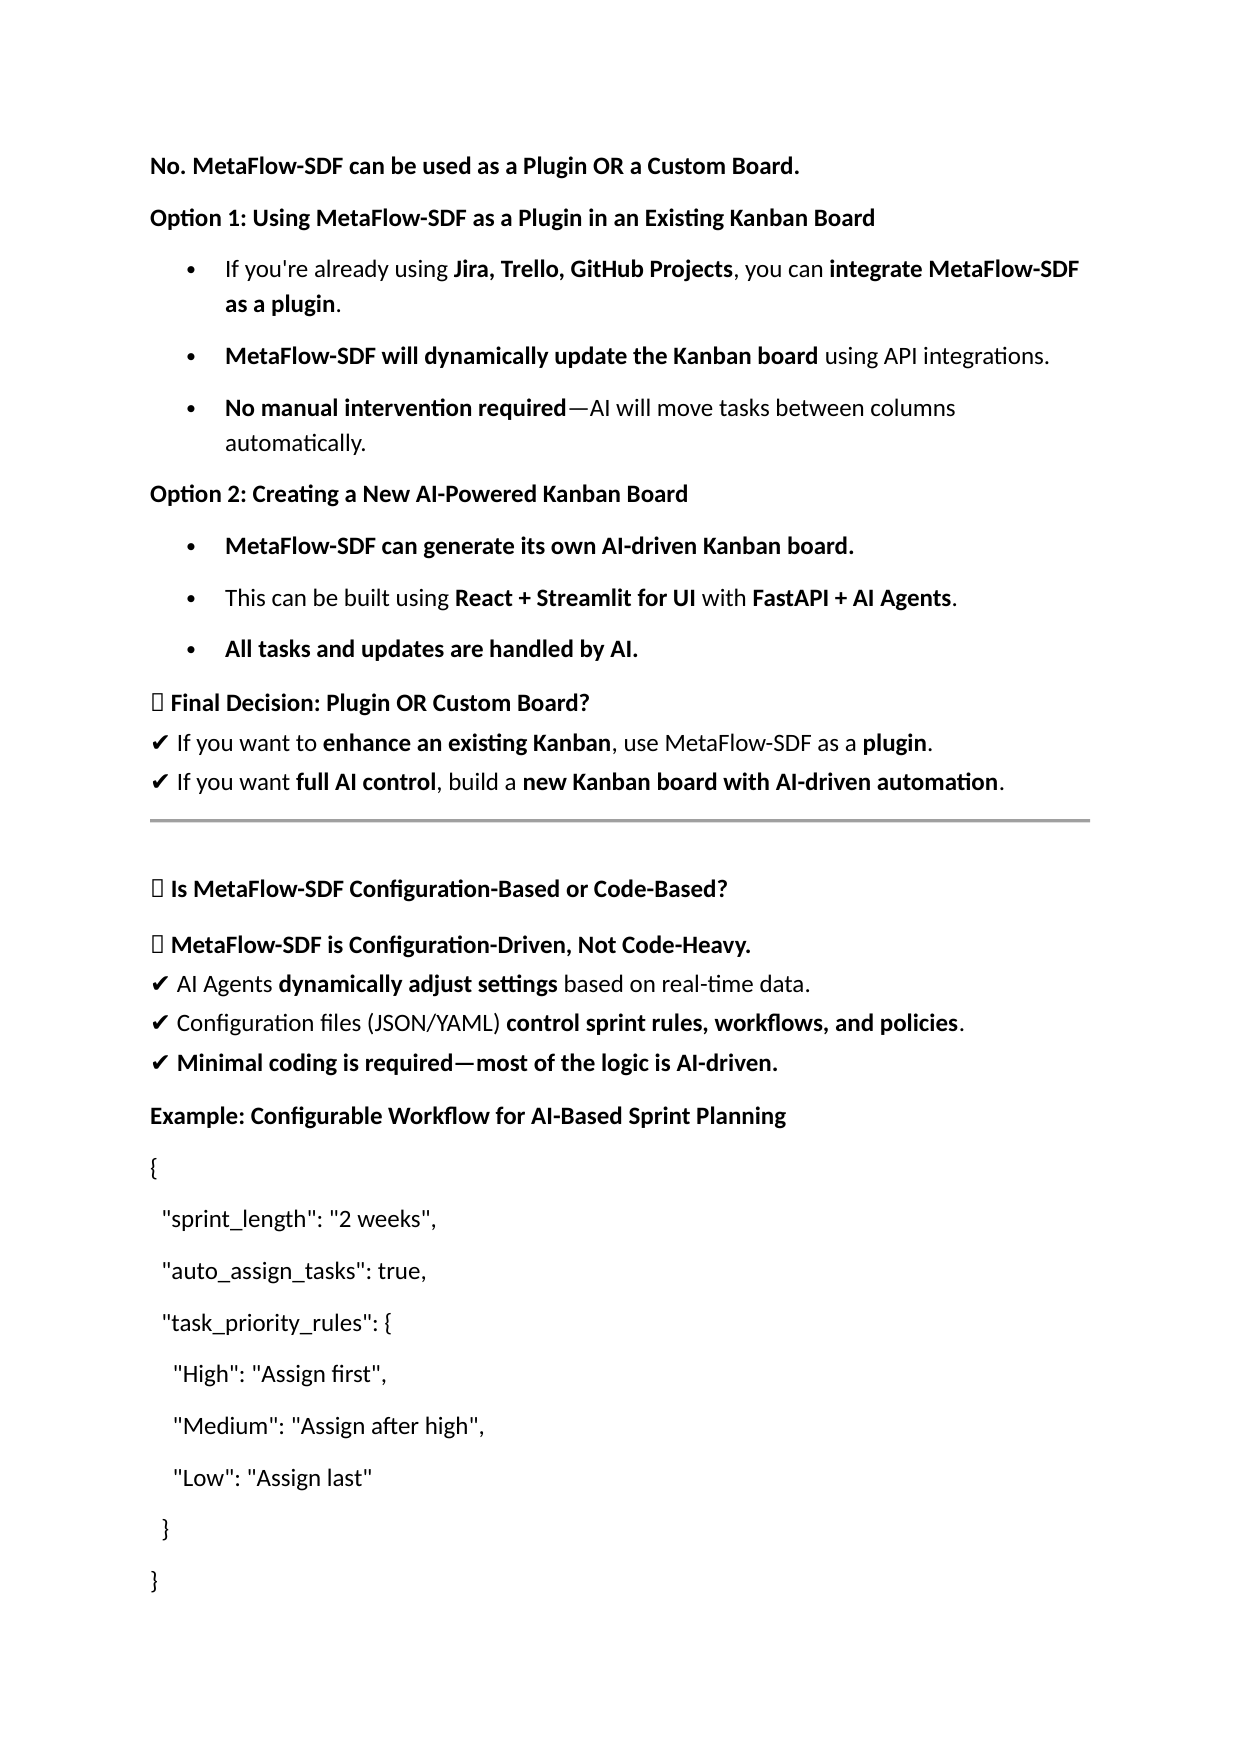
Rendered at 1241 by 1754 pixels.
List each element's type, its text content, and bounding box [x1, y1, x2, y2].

text { [150, 1152, 1090, 1182]
text "Low": "Assign last" [150, 1462, 1090, 1492]
text 📌 Is MetaFlow-SDF Configuration-Based or Code-Based? [150, 871, 1090, 905]
text "auto_assign_tasks": true, [150, 1255, 1090, 1286]
text "Medium": "Assign after high", [150, 1410, 1090, 1441]
text } [150, 1513, 1090, 1544]
text "task_priority_rules": { [150, 1307, 1090, 1337]
list This can be built using React + Streamlit for UI with FastAPI + AI Agents. [187, 582, 1090, 612]
list No manual intervention required—AI will move tasks between columns automatically. [187, 392, 1090, 457]
text No. MetaFlow-SDF can be used as a Plugin OR a Custom Board. [150, 150, 1090, 181]
text 📌 MetaFlow-SDF is Configuration-Driven, Not Code-Heavy. ✔ AI Agents dynamically adjust settings based on real-time data. ✔ Configuration files (JSON/YAML) control sprint rules, workflows, and policies. ✔ Minimal coding is required—most of the logic is AI-driven. [150, 927, 1090, 1078]
text } [150, 1565, 1090, 1596]
text "sprint_length": "2 weeks", [150, 1203, 1090, 1234]
list All tasks and updates are handled by AI. [187, 633, 1090, 664]
text Example: Configurable Workflow for AI-Based Sprint Planning [150, 1100, 1090, 1131]
list MetaFlow-SDF will dynamically update the Kanban board using API integrations. [187, 340, 1090, 371]
text Option 2: Creating a New AI-Powered Kanban Board [150, 478, 1090, 509]
list MetaFlow-SDF can generate its own AI-driven Kanban board. [187, 530, 1090, 561]
text Option 1: Using MetaFlow-SDF as a Plugin in an Existing Kanban Board [150, 202, 1090, 232]
text 📌 Final Decision: Plugin OR Custom Board? ✔ If you want to enhance an existing Kanban, use MetaFlow-SDF as a plugin. ✔ If you want full AI control, build a new Kanban board with AI-driven automation. [150, 685, 1090, 797]
text "High": "Assign first", [150, 1358, 1090, 1389]
list If you're already using Jira, Trello, GitHub Projects, you can integrate MetaFlow-SDF as a plugin. [187, 253, 1090, 319]
